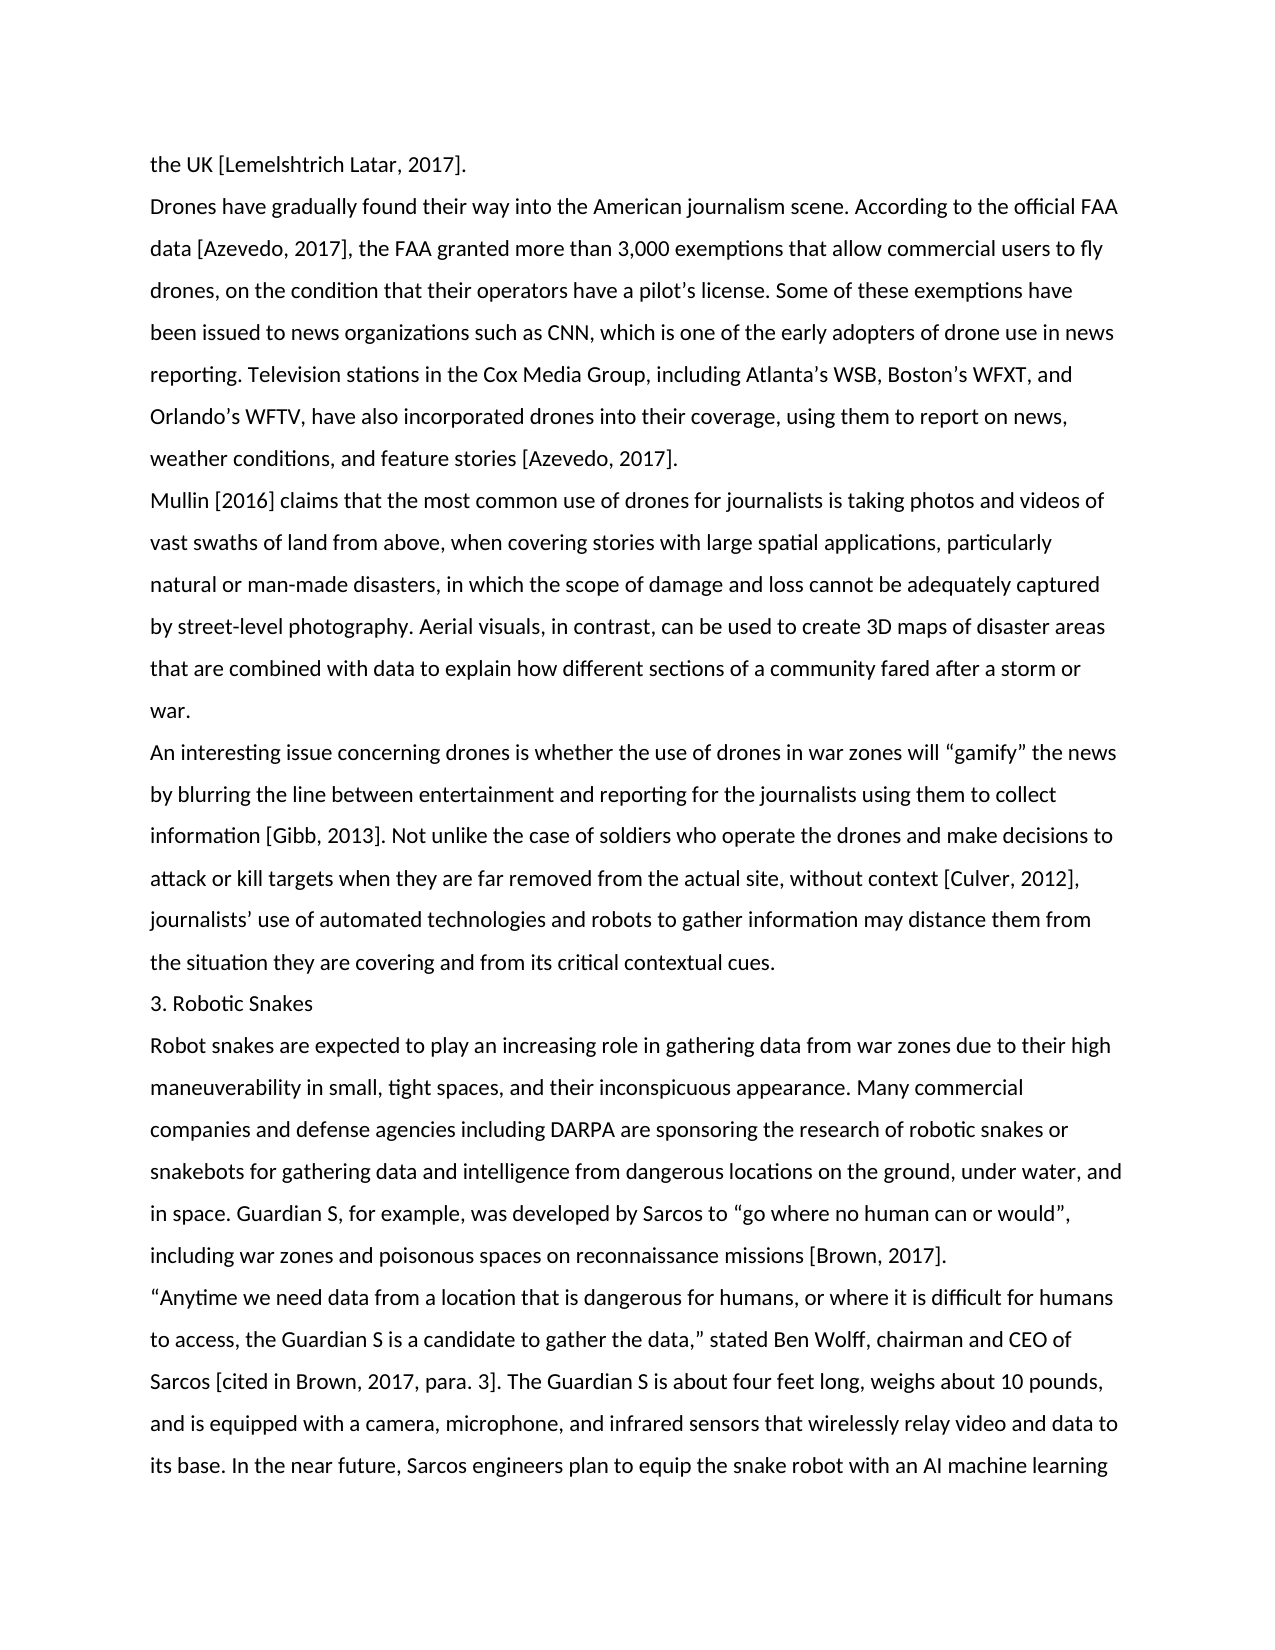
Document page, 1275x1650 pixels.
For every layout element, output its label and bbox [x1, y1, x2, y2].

text [150, 150, 1125, 1479]
